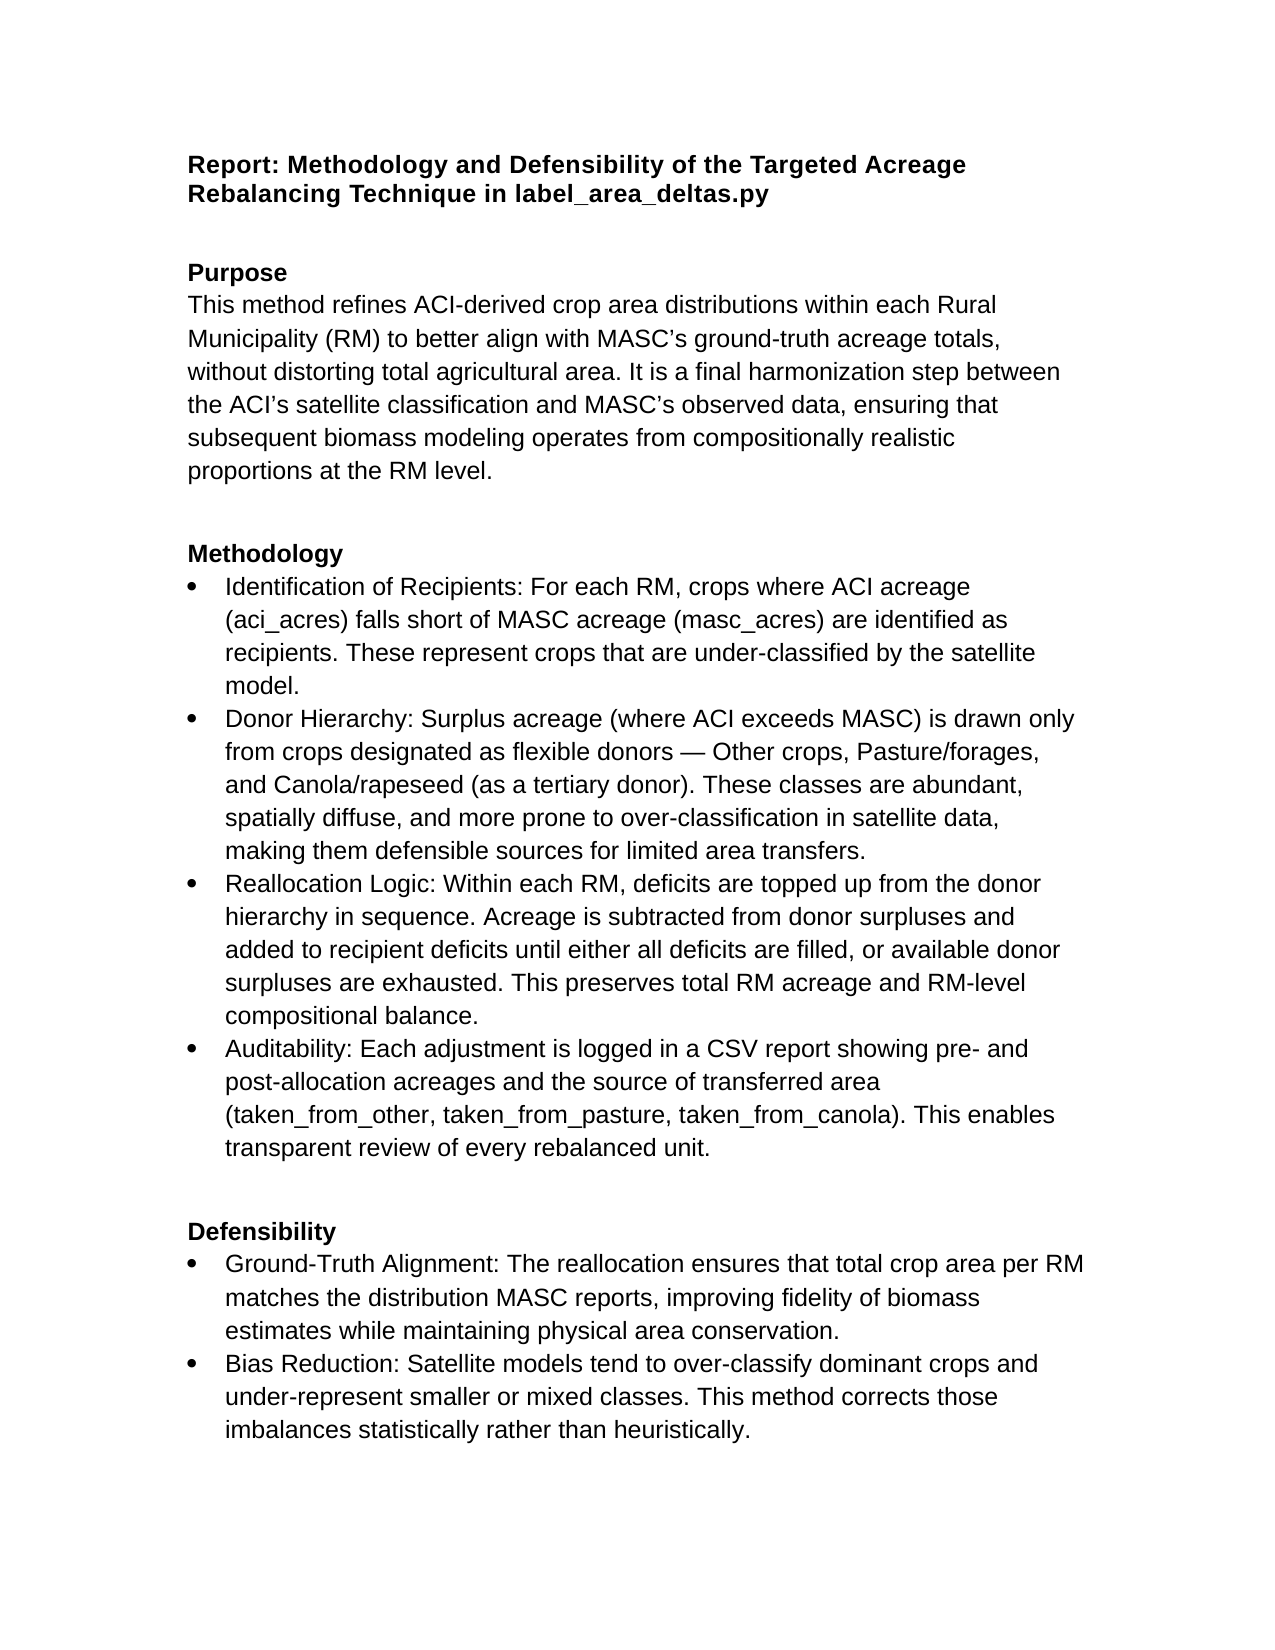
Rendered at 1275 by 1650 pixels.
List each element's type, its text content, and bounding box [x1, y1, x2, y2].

list Auditability: Each adjustment is logged in a CSV report showing pre- and post-allocation acreages and the source of transferred area (taken_from_other, taken_from_pasture, taken_from_canola). This enables transparent review of every rebalanced unit. [187, 1034, 1087, 1162]
subtitle Purpose [187, 257, 1087, 286]
list Ground-Truth Alignment: The reallocation ensures that total crop area per RM matches the distribution MASC reports, improving fidelity of biomass estimates while maintaining physical area conservation. [187, 1249, 1087, 1344]
list Reallocation Logic: Within each RM, deficits are topped up from the donor hierarchy in sequence. Acreage is subtracted from donor surpluses and added to recipient deficits until either all deficits are filled, or available donor surpluses are exhausted. This preserves total RM acreage and RM-level compositional balance. [187, 869, 1087, 1030]
text This method refines ACI-derived crop area distributions within each Rural Municipality (RM) to better align with MASC’s ground-truth acreage totals, without distorting total agricultural area. It is a final harmonization step between the ACI’s satellite classification and MASC’s observed data, ensuring that subsequent biomass modeling operates from compositionally realistic proportions at the RM level. [187, 291, 1087, 484]
subtitle Defensibility [187, 1216, 1087, 1245]
list Donor Hierarchy: Surplus acreage (where ACI exceeds MASC) is drawn only from crops designated as flexible donors — Other crops, Pasture/forages, and Canola/rapeseed (as a tertiary donor). These classes are abundant, spatially diffuse, and more prone to over-classification in satellite data, making them defensible sources for limited area transfers. [187, 704, 1087, 865]
list Bias Reduction: Satellite models tend to over-classify dominant crops and under-represent smaller or mixed classes. This method corrects those imbalances statistically rather than heuristically. [187, 1349, 1087, 1443]
subtitle Methodology [187, 539, 1087, 567]
title Report: Methodology and Defensibility of the Targeted Acreage Rebalancing Technique in label_area_deltas.py [187, 150, 1087, 207]
list Identification of Recipients: For each RM, crops where ACI acreage (aci_acres) falls short of MASC acreage (masc_acres) are identified as recipients. These represent crops that are under-classified by the satellite model. [187, 572, 1087, 699]
